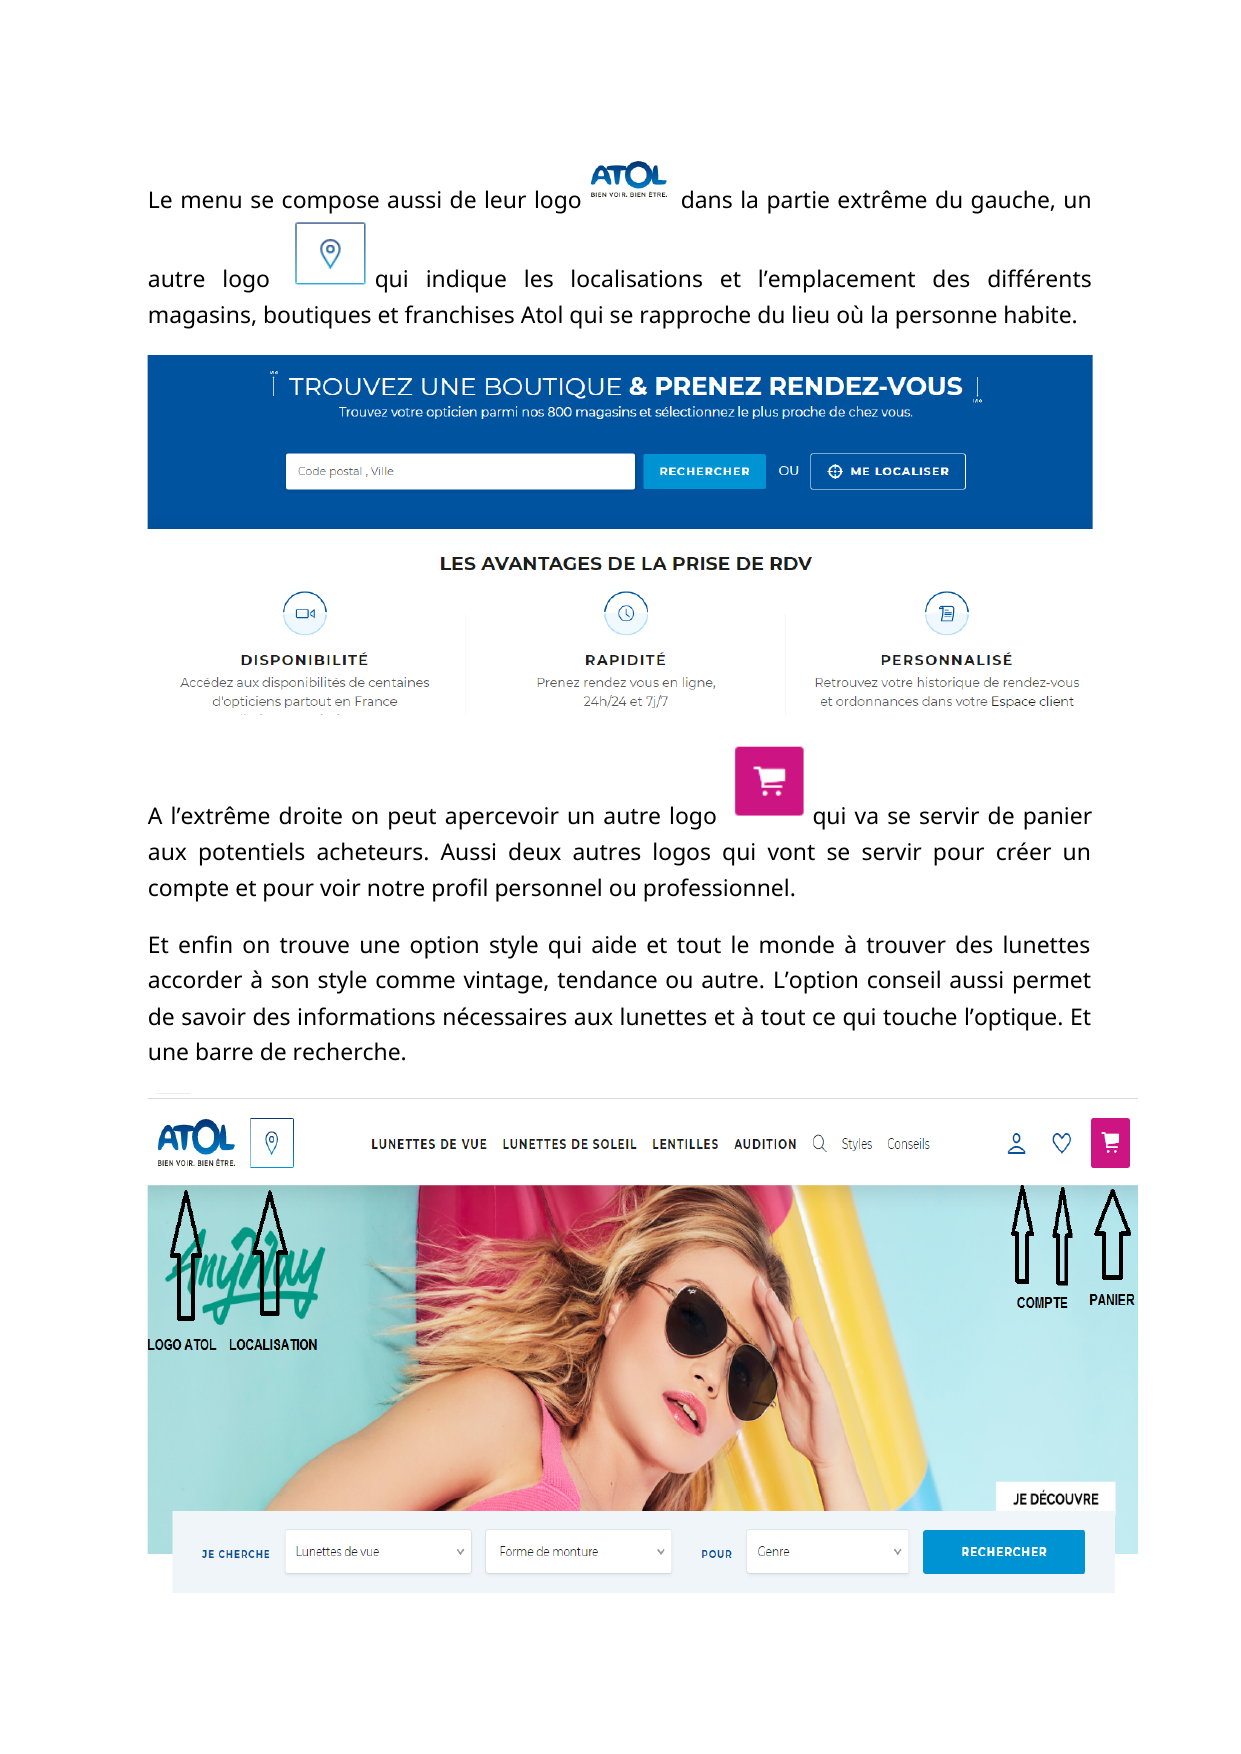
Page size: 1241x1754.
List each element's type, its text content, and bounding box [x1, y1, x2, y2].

picture [147, 355, 1093, 715]
text A l’extrême droite on peut apercevoir un autre logo qui va se servir de panier aux potentiels acheteurs. Aussi deux autres logos qui vont se servir pour créer un compte et pour voir notre profil personnel ou professionnel. [148, 740, 1093, 903]
picture [582, 147, 673, 208]
text Et enfin on trouve une option style qui aide et tout le monde à trouver des lunettes accorder à son style comme vintage, tendance ou autre. L’option conseil aussi permet de savoir des informations nécessaires aux lunettes et à tout ce qui touche l’optique. Et une barre de recherche. [148, 928, 1093, 1068]
picture [147, 1093, 1139, 1594]
picture [287, 219, 375, 288]
picture [726, 739, 813, 825]
text Le menu se compose aussi de leur logo dans la partie extrême du gauche, un autre logo qui indique les localisations et l’emplacement des différents magasins, boutiques et franchises Atol qui se rapproche du lieu où la personne habite. [148, 148, 1093, 330]
